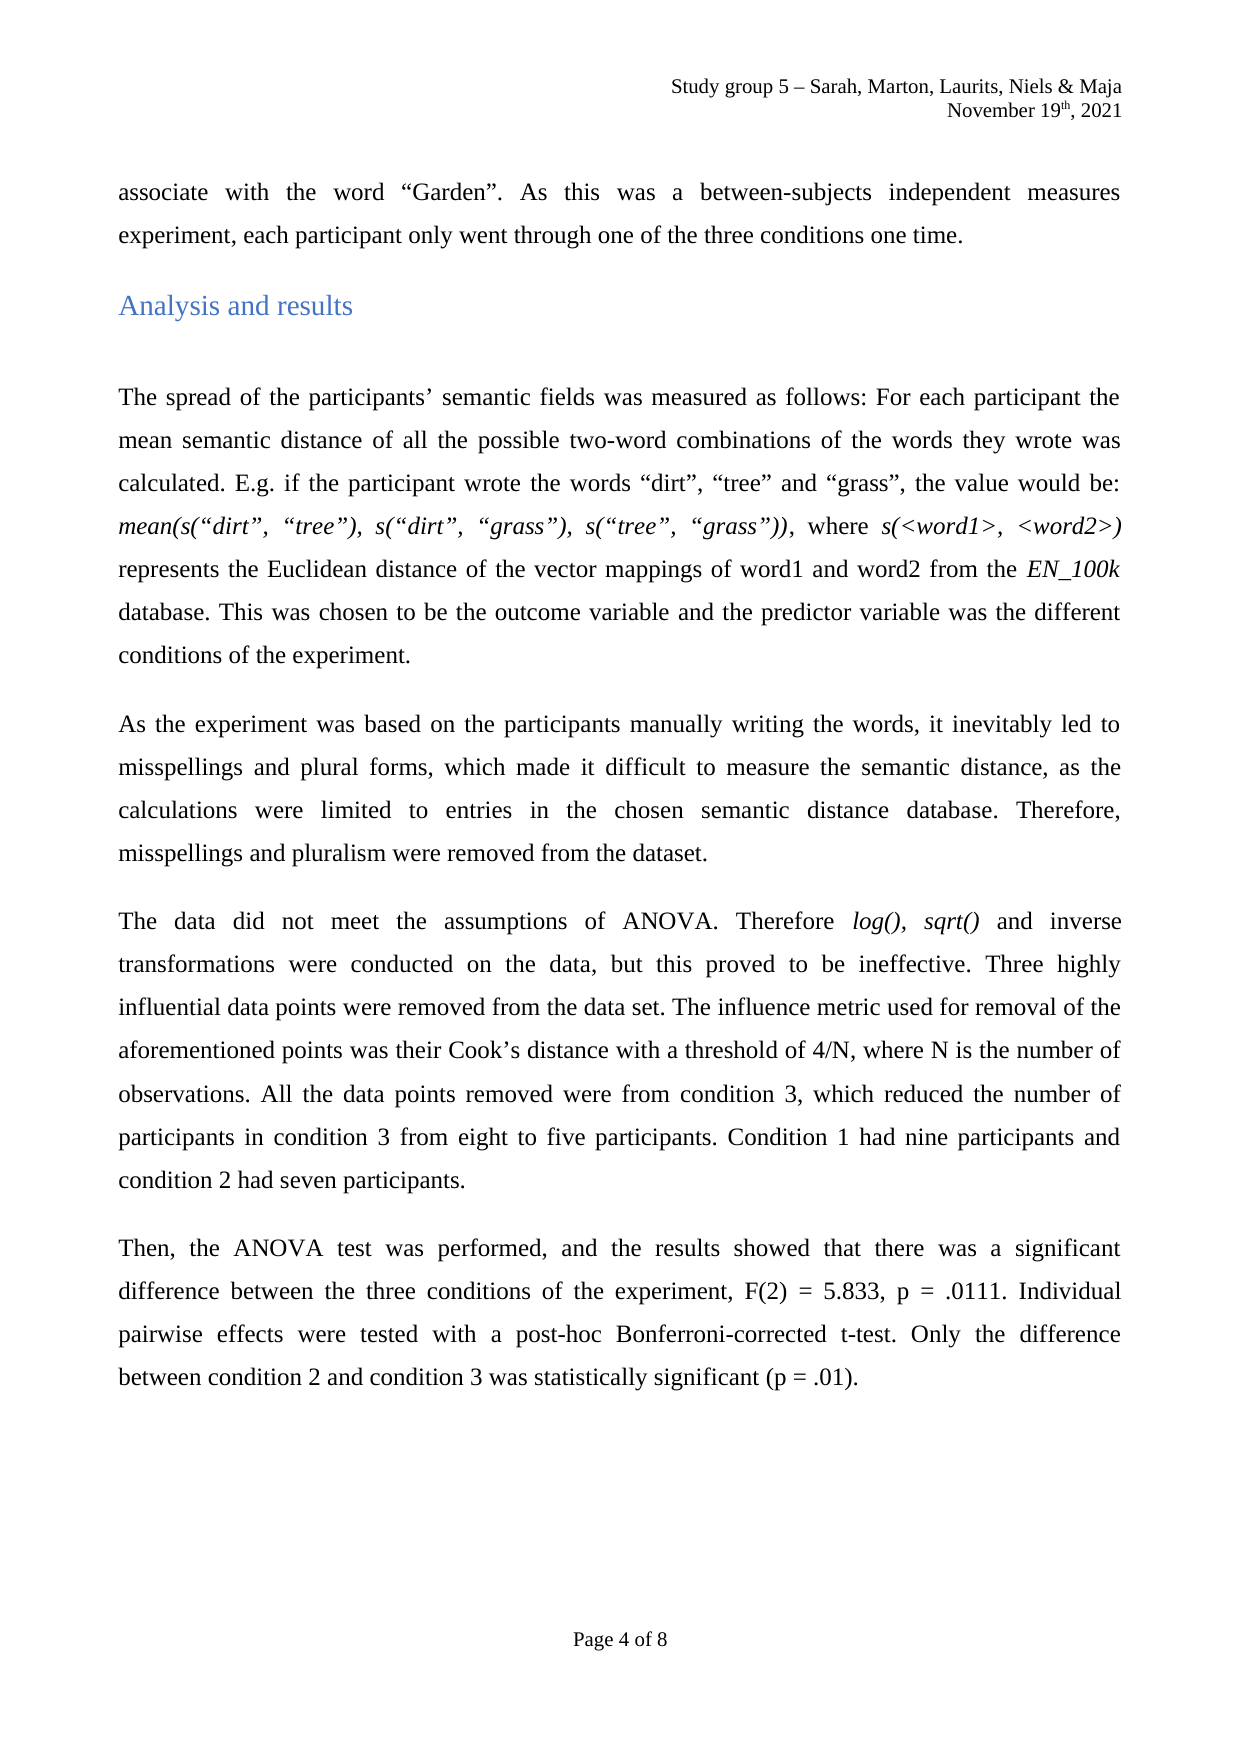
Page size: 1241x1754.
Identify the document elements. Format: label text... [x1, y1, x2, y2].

text The data did not meet the assumptions of ANOVA. Therefore log(), sqrt() and inverse transformations were conducted on the data, but this proved to be ineffective. Three highly influential data points were removed from the data set. The influence metric used for removal of the aforementioned points was their Cook’s distance with a threshold of 4/N, where N is the number of observations. All the data points removed were from condition 3, which reduced the number of participants in condition 3 from eight to five participants. Condition 1 had nine participants and condition 2 had seven participants. [118, 906, 1122, 1194]
text The spread of the participants’ semantic fields was measured as follows: For each participant the mean semantic distance of all the possible two-word combinations of the words they wrote was calculated. E.g. if the participant wrote the words “dirt”, “tree” and “grass”, the value would be: mean(s(“dirt”, “tree”), s(“dirt”, “grass”), s(“tree”, “grass”)), where s(<word1>, <word2>) represents the Euclidean distance of the vector mappings of word1 and word2 from the EN_100k database. This was chosen to be the outcome variable and the predictor variable was the different conditions of the experiment. [118, 382, 1122, 669]
text As the experiment was based on the participants manually writing the words, it inevitably led to misspellings and plural forms, which made it difficult to measure the semantic distance, as the calculations were limited to entries in the chosen semantic distance database. Therefore, misspellings and pluralism were removed from the dataset. [118, 709, 1122, 867]
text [118, 177, 1122, 249]
text Then, the ANOVA test was performed, and the results showed that there was a significant difference between the three conditions of the experiment, F(2) = 5.833, p = .0111. Individual pairwise effects were tested with a post-hoc Bonferroni-corrected t-test. Only the difference between condition 2 and condition 3 was statistically significant (p = .01). [118, 1233, 1122, 1391]
subtitle Analysis and results [118, 288, 1122, 322]
